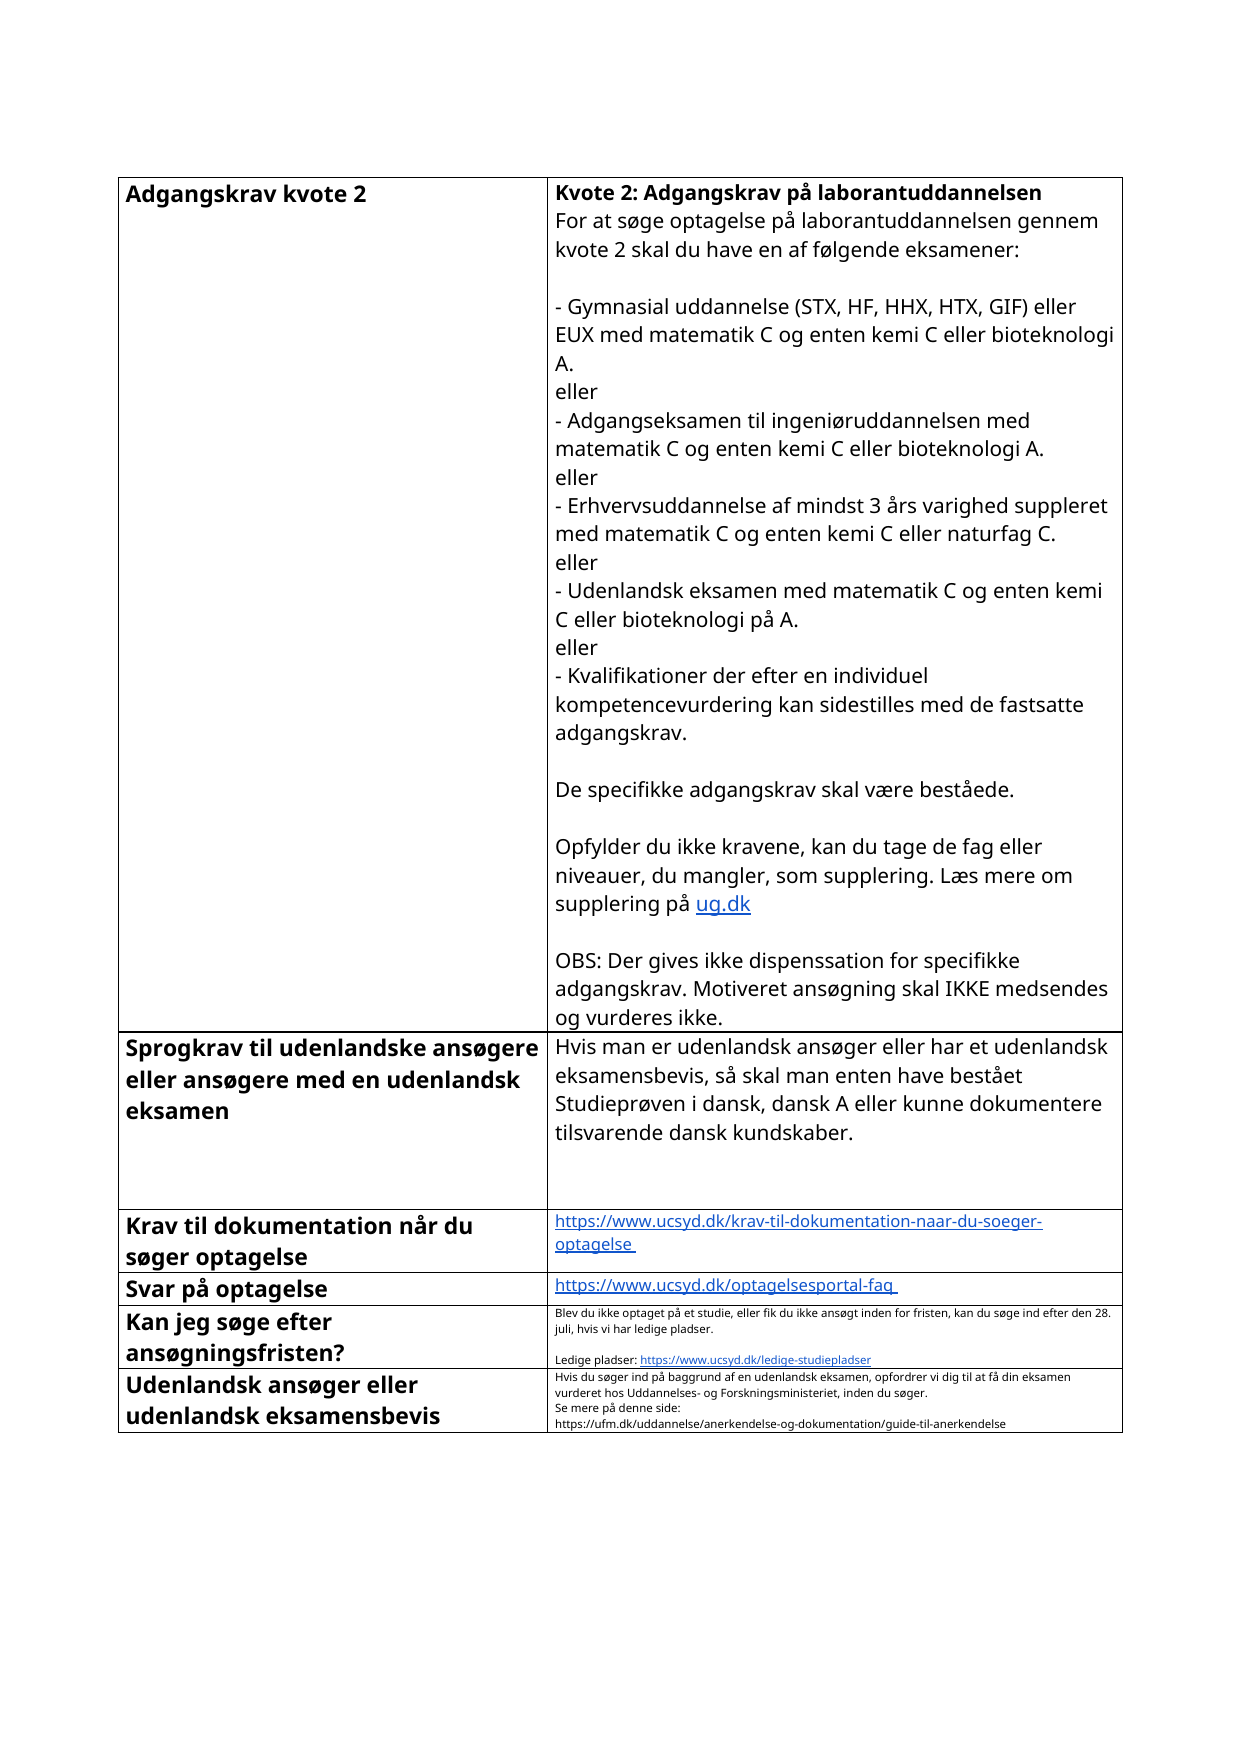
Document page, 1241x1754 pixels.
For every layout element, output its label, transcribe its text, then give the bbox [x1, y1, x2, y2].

table_cell https://www.ucsyd.dk/optagelsesportal-faq [548, 1273, 1122, 1304]
table_cell Udenlandsk ansøger eller udenlandsk eksamensbevis [119, 1369, 547, 1432]
table_cell Hvis man er udenlandsk ansøger eller har et udenlandsk eksamensbevis, så skal man enten have bestået Studieprøven i dansk, dansk A eller kunne dokumentere tilsvarende dansk kundskaber. [548, 1033, 1122, 1209]
table_cell https://www.ucsyd.dk/krav-til-dokumentation-naar-du-soeger-optagelse [548, 1210, 1122, 1272]
table_cell Krav til dokumentation når du søger optagelse [119, 1210, 547, 1272]
table_cell Adgangskrav kvote 2 [119, 178, 547, 1031]
table_cell Sprogkrav til udenlandske ansøgere eller ansøgere med en udenlandsk eksamen [119, 1033, 547, 1209]
table_cell Svar på optagelse [119, 1273, 547, 1304]
table_cell Blev du ikke optaget på et studie, eller fik du ikke ansøgt inden for fristen, kan du søge ind efter den 28. juli, hvis vi har ledige pladser. Ledige pladser: https://www.ucsyd.dk/ledige-studiepladser [548, 1306, 1122, 1368]
table_cell Hvis du søger ind på baggrund af en udenlandsk eksamen, opfordrer vi dig til at få din eksamen vurderet hos Uddannelses- og Forskningsministeriet, inden du søger. Se mere på denne side: https://ufm.dk/uddannelse/anerkendelse-og-dokumentation/guide-til-anerkendelse [548, 1369, 1122, 1432]
table_cell Kan jeg søge efter ansøgningsfristen? [119, 1306, 547, 1368]
table_cell Kvote 2: Adgangskrav på laborantuddannelsen For at søge optagelse på laborantuddannelsen gennem kvote 2 skal du have en af følgende eksamener: - Gymnasial uddannelse (STX, HF, HHX, HTX, GIF) eller EUX med matematik C og enten kemi C eller bioteknologi A. eller - Adgangseksamen til ingeniøruddannelsen med matematik C og enten kemi C eller bioteknologi A. eller - Erhvervsuddannelse af mindst 3 års varighed suppleret med matematik C og enten kemi C eller naturfag C. eller - Udenlandsk eksamen med matematik C og enten kemi C eller bioteknologi på A. eller - Kvalifikationer der efter en individuel kompetencevurdering kan sidestilles med de fastsatte adgangskrav. De specifikke adgangskrav skal være beståede. Opfylder du ikke kravene, kan du tage de fag eller niveauer, du mangler, som supplering. Læs mere om supplering på ug.dk OBS: Der gives ikke dispenssation for specifikke adgangskrav. Motiveret ansøgning skal IKKE medsendes og vurderes ikke. [548, 178, 1122, 1031]
